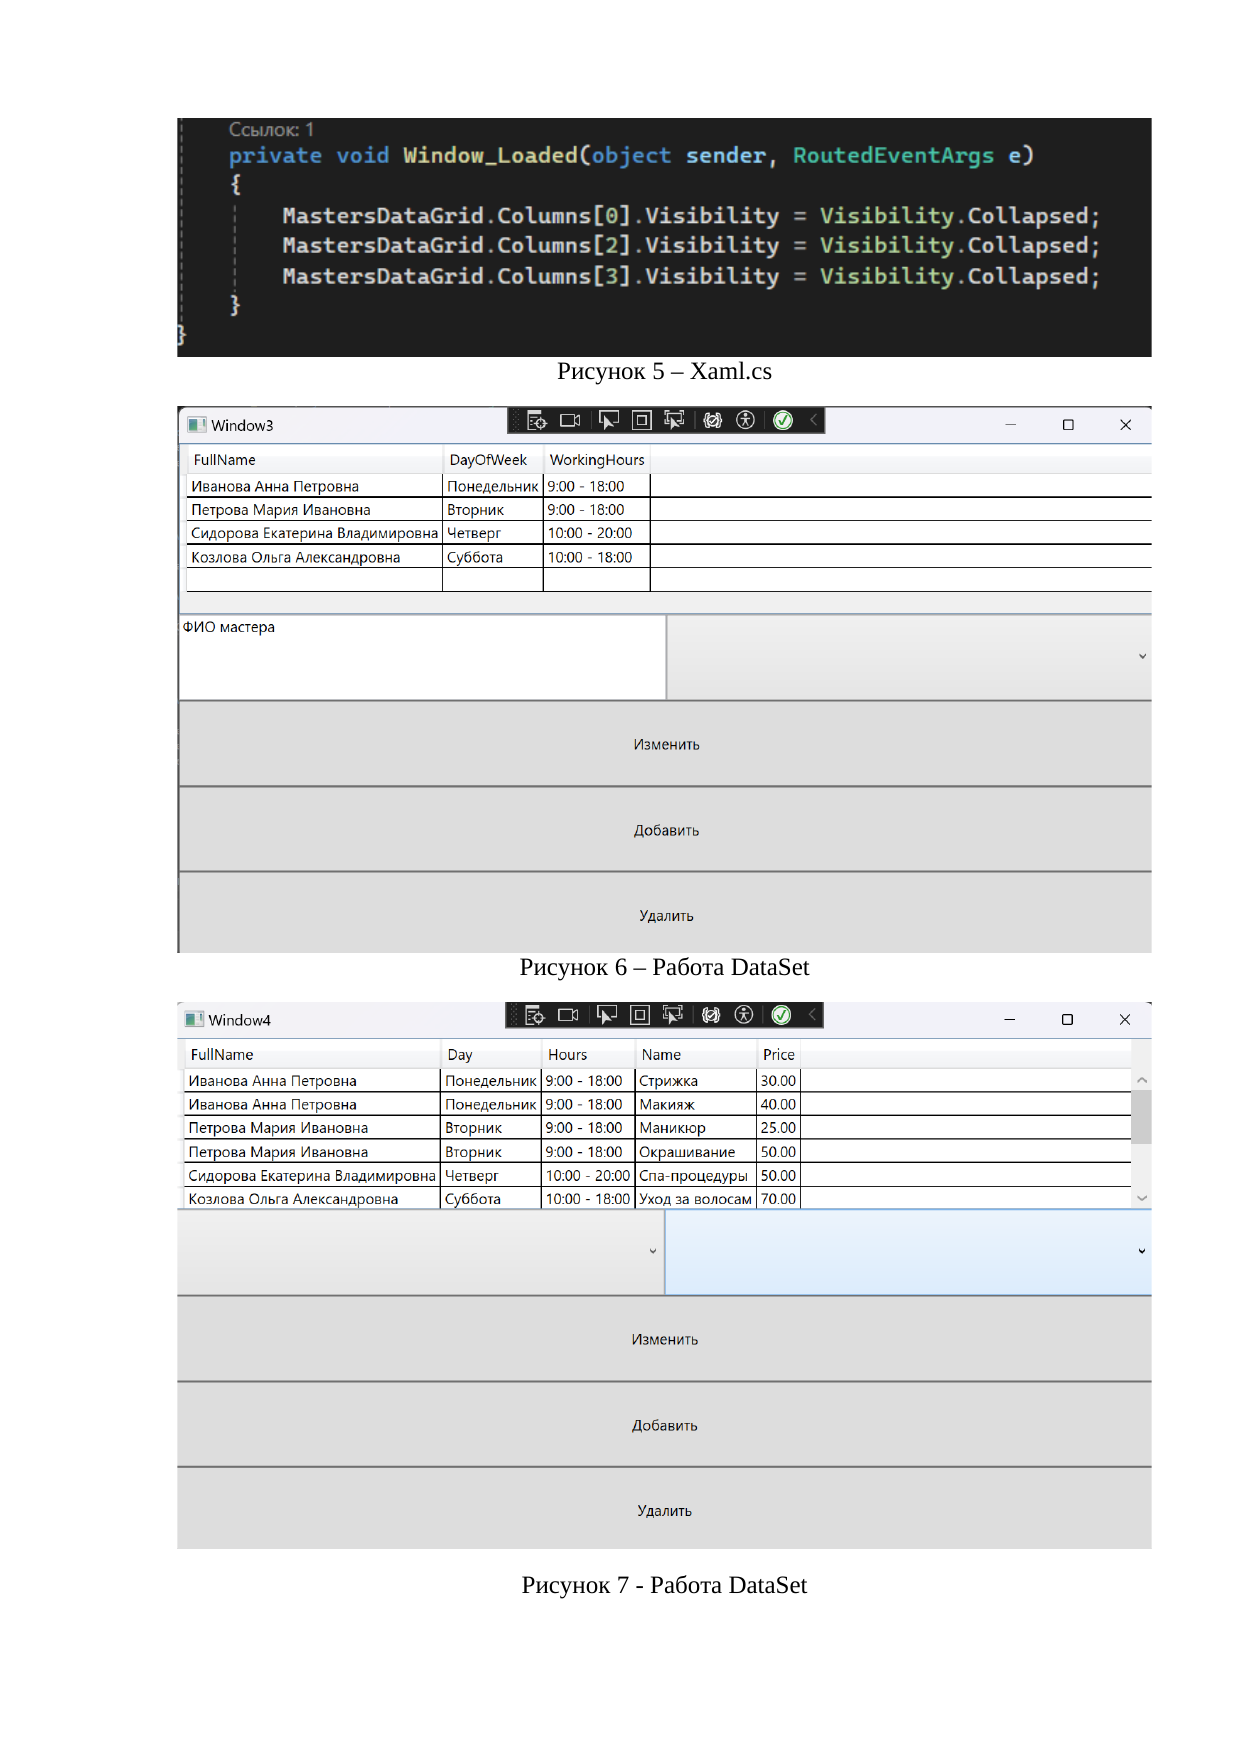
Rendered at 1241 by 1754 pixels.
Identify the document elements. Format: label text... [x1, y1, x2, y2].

picture [177, 406, 1152, 953]
picture [177, 118, 1152, 357]
picture [177, 1002, 1152, 1549]
